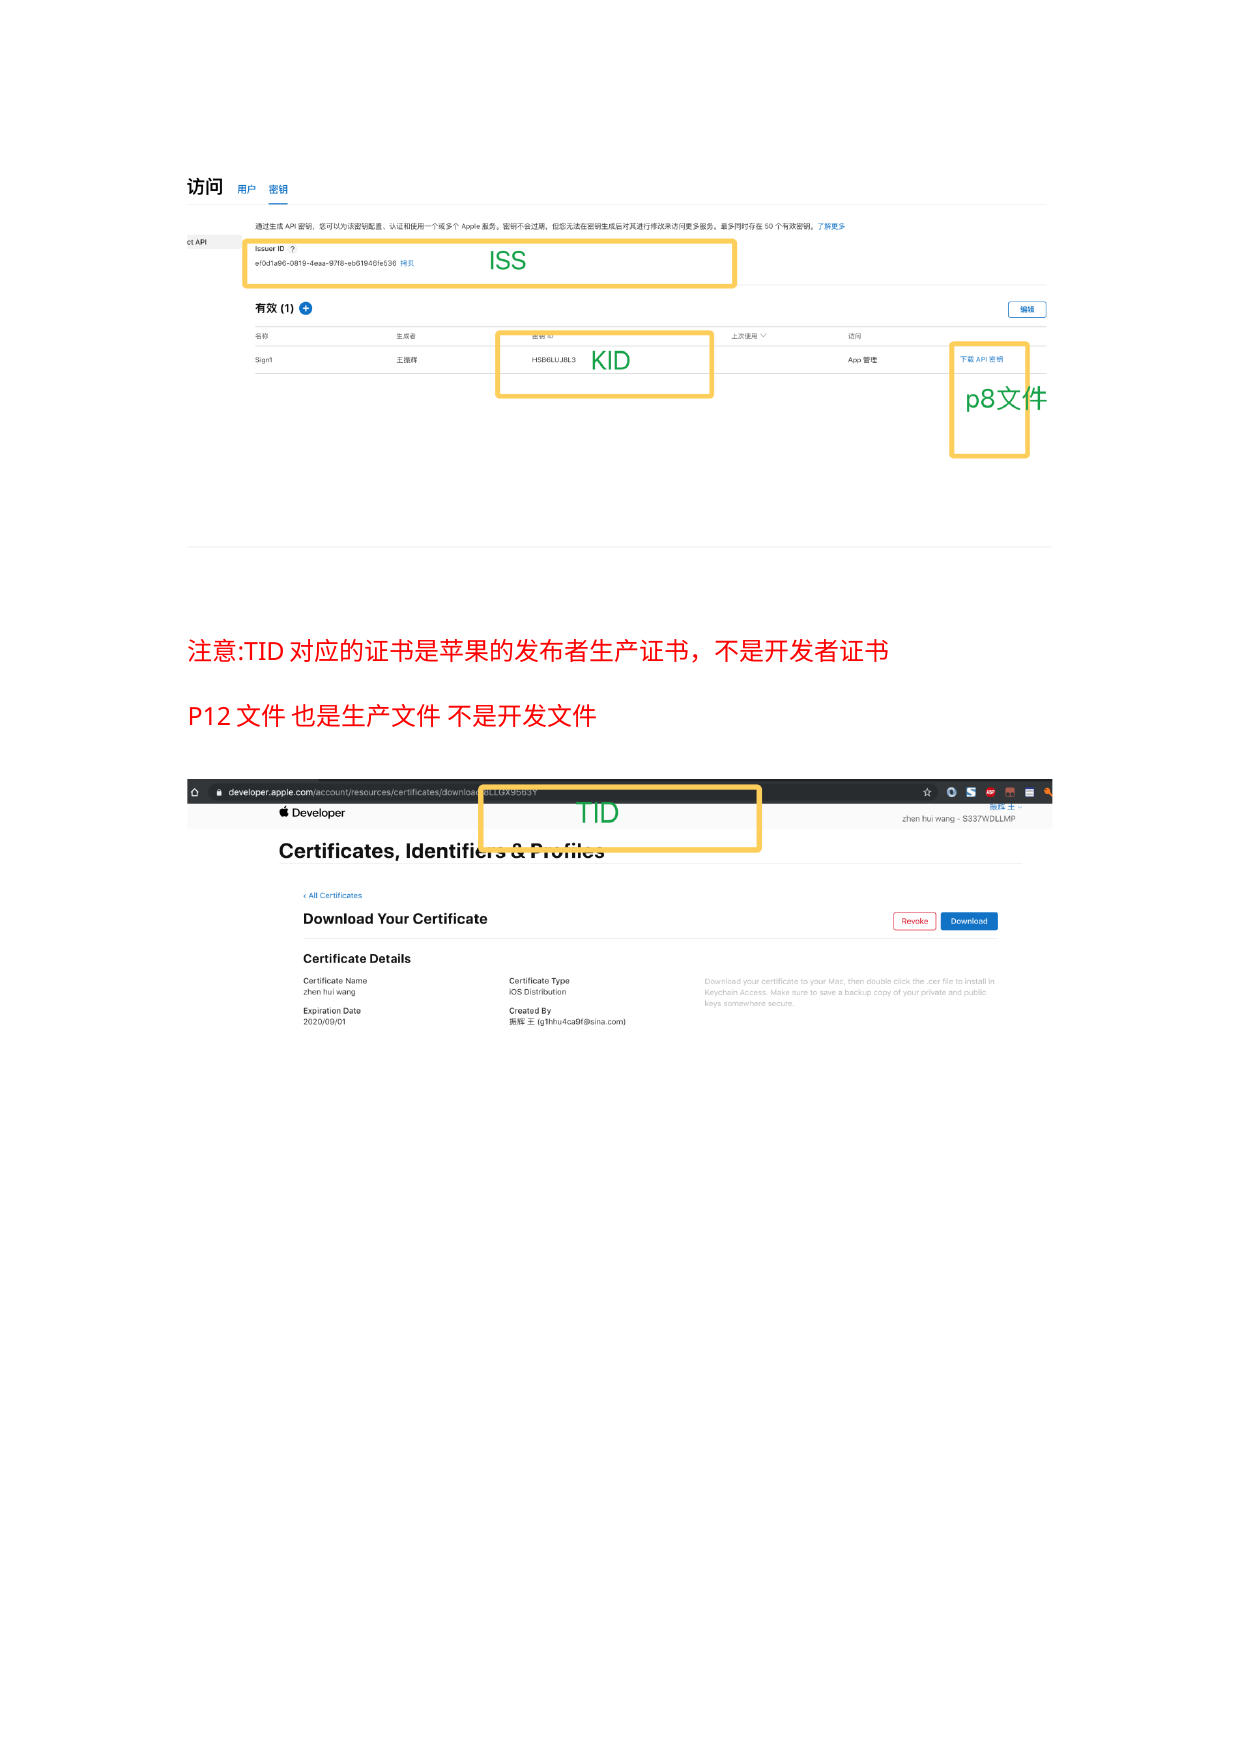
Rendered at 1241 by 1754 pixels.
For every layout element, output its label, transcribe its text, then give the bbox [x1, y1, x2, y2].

text P12文件 也是生产文件 不是开发文件 [187, 682, 1053, 747]
picture [187, 779, 1053, 1221]
picture [187, 162, 1053, 556]
text 注意:TID对应的证书是苹果的发布者生产证书，不是开发者证书 [187, 617, 1053, 682]
